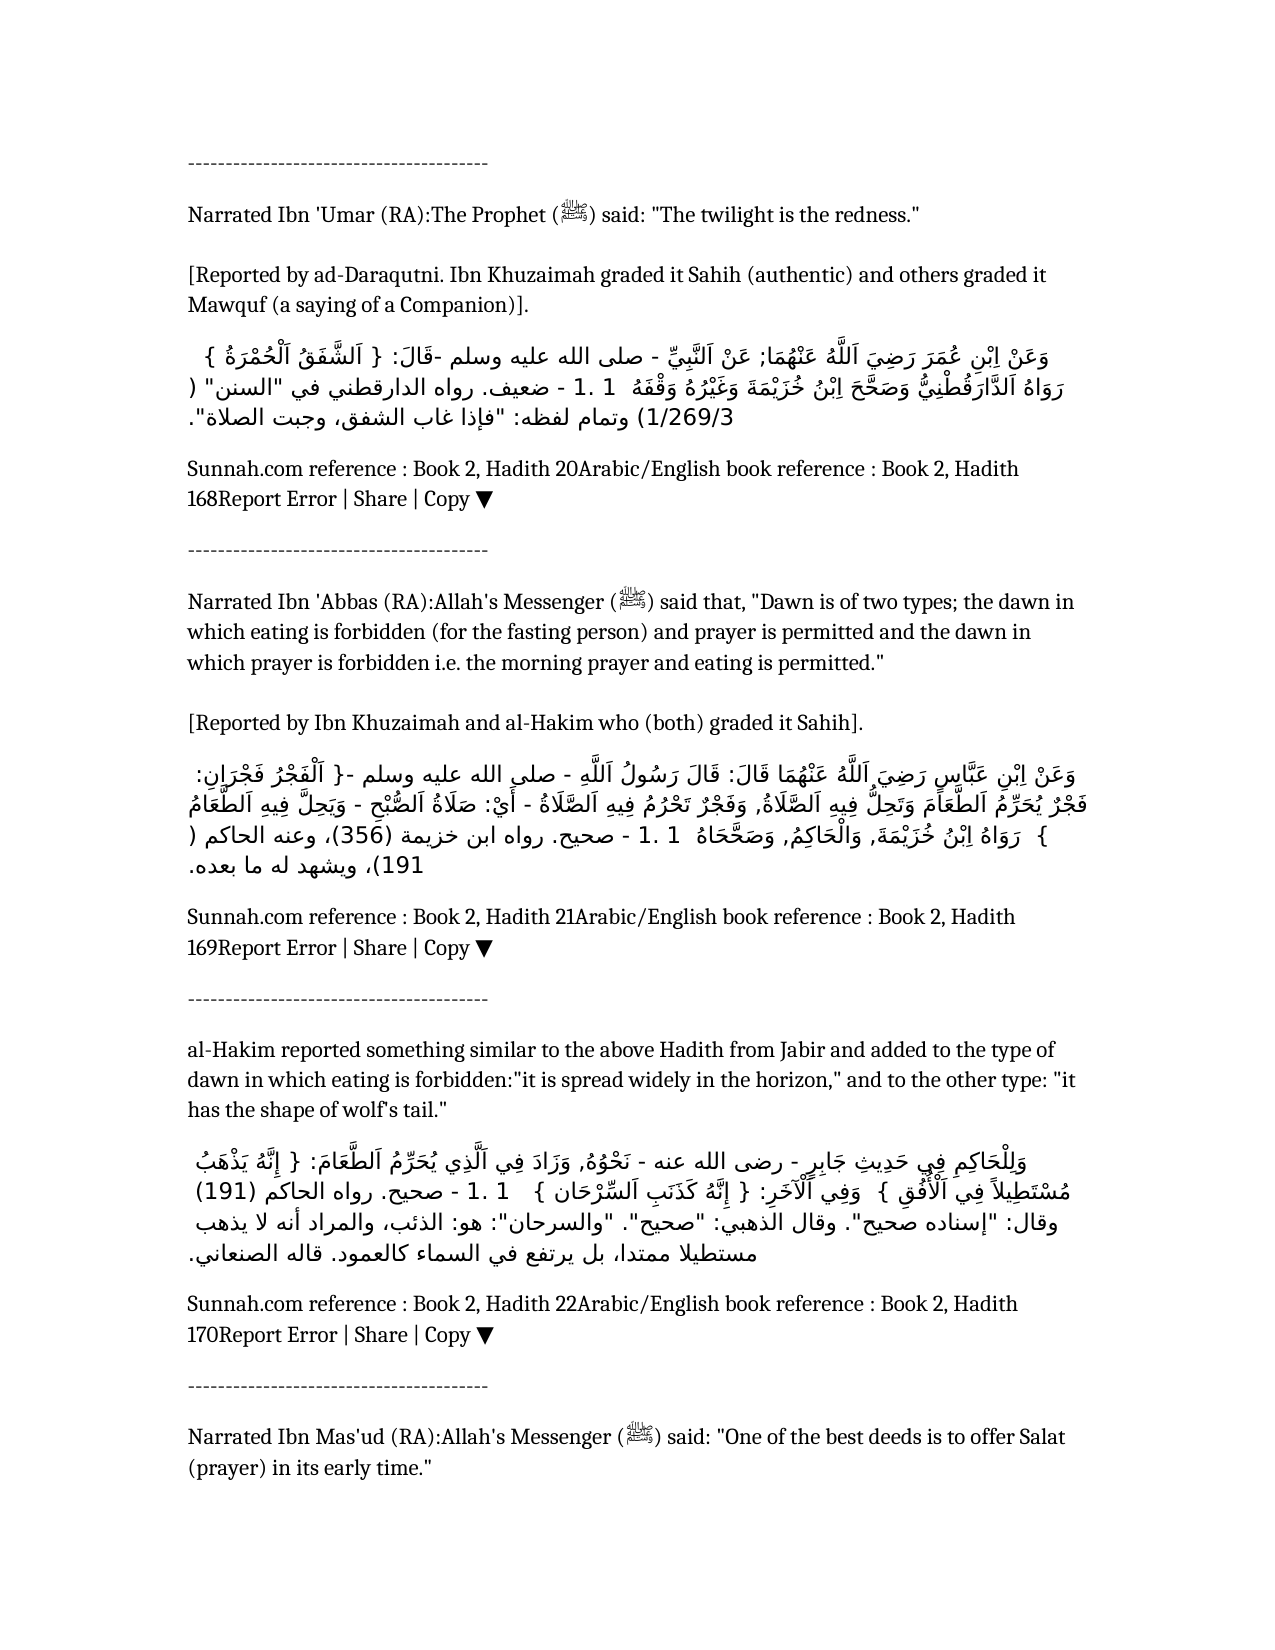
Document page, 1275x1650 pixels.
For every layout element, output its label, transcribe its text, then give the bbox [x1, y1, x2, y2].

text وَعَنْ اِبْنِ عَبَّاسٍ رَضِيَ اَللَّهُ عَنْهُمَا قَالَ: قَالَ رَسُولُ اَللَّهِ ‏- صلى الله عليه وسلم ‏-{ اَلْفَجْرُ فَجْرَانِ: فَجْرٌ يُحَرِّمُ اَلطَّعَامَ وَتَحِلُّ فِيهِ اَلصَّلَاةُ, وَفَجْرٌ تَحْرُمُ فِيهِ اَلصَّلَاةُ ‏- أَيْ: صَلَاةُ اَلصُّبْحِ ‏- وَيَحِلَّ فِيهِ اَلطَّعَامُ } رَوَاهُ اِبْنُ خُزَيْمَةَ, وَالْحَاكِمُ, وَصَحَّحَاهُ 1‏ .‏‏1 ‏- صحيح.‏ رواه ابن خزيمة (356)‏، وعنه الحاكم (191)‏، ويشهد له ما بعده.‏ [187, 761, 1087, 879]
text Sunnah.com reference : Book 2, Hadith 21Arabic/English book reference : Book 2, Hadith 169Report Error | Share | Copy ▼ [187, 904, 1087, 961]
text al-Hakim reported something similar to the above Hadith from Jabir and added to the type of dawn in which eating is forbidden:"it is spread widely in the horizon," and to the other type: "it has the shape of wolf's tail." [187, 1036, 1087, 1123]
text وَعَنْ اِبْنِ عُمَرَ رَضِيَ اَللَّهُ عَنْهُمَا; عَنْ اَلنَّبِيِّ ‏- صلى الله عليه وسلم ‏-قَالَ: { اَلشَّفَقُ اَلْحُمْرَةُ } رَوَاهُ اَلدَّارَقُطْنِيُّ وَصَحَّحَ اِبْنُ خُزَيْمَةَ وَغَيْرُهُ وَقْفَهُ 1‏ .‏‏1 ‏- ضعيف.‏ رواه الدارقطني في "السنن" (1/269/3)‏ وتمام لفظه: "فإذا غاب الشفق، وجبت الصلاة".‏ [187, 343, 1087, 431]
text ---------------------------------------- [187, 150, 1087, 176]
text Narrated Ibn 'Abbas (RA):Allah's Messenger (ﷺ) said that, "Dawn is of two types; the dawn in which eating is forbidden (for the fasting person) and prayer is permitted and the dawn in which prayer is forbidden i.e. the morning prayer and eating is permitted." [Reported by Ibn Khuzaimah and al-Hakim who (both) graded it Sahih]. [187, 588, 1087, 736]
text Sunnah.com reference : Book 2, Hadith 20Arabic/English book reference : Book 2, Hadith 168Report Error | Share | Copy ▼ [187, 456, 1087, 513]
text ---------------------------------------- [187, 985, 1087, 1012]
text Sunnah.com reference : Book 2, Hadith 22Arabic/English book reference : Book 2, Hadith 170Report Error | Share | Copy ▼ [187, 1291, 1087, 1348]
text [187, 1423, 1087, 1481]
text Narrated Ibn 'Umar (RA):The Prophet (ﷺ) said: "The twilight is the redness." [Reported by ad-Daraqutni. Ibn Khuzaimah graded it Sahih (authentic) and others graded it Mawquf (a saying of a Companion)]. [187, 201, 1087, 319]
text ---------------------------------------- [187, 1372, 1087, 1399]
text وَلِلْحَاكِمِ فِي حَدِيثِ جَابِرٍ ‏- رضى الله عنه ‏- نَحْوُهُ, وَزَادَ فِي اَلَّذِي يُحَرِّمُ اَلطَّعَامَ: { إِنَّهُ يَذْهَبُ مُسْتَطِيلاً فِي اَلْأُفُقِ } وَفِي اَلْآخَرِ: { إِنَّهُ كَذَنَبِ اَلسِّرْحَان } 1‏ .‏‏1 ‏- صحيح.‏ رواه الحاكم (191)‏ وقال: "إسناده صحيح".‏ وقال الذهبي: "صحيح".‏ "والسرحان": هو: الذئب، والمراد أنه لا يذهب مستطيلا ممتدا، بل يرتفع في السماء كالعمود.‏ قاله الصنعاني.‏ [187, 1148, 1087, 1266]
text ---------------------------------------- [187, 537, 1087, 564]
